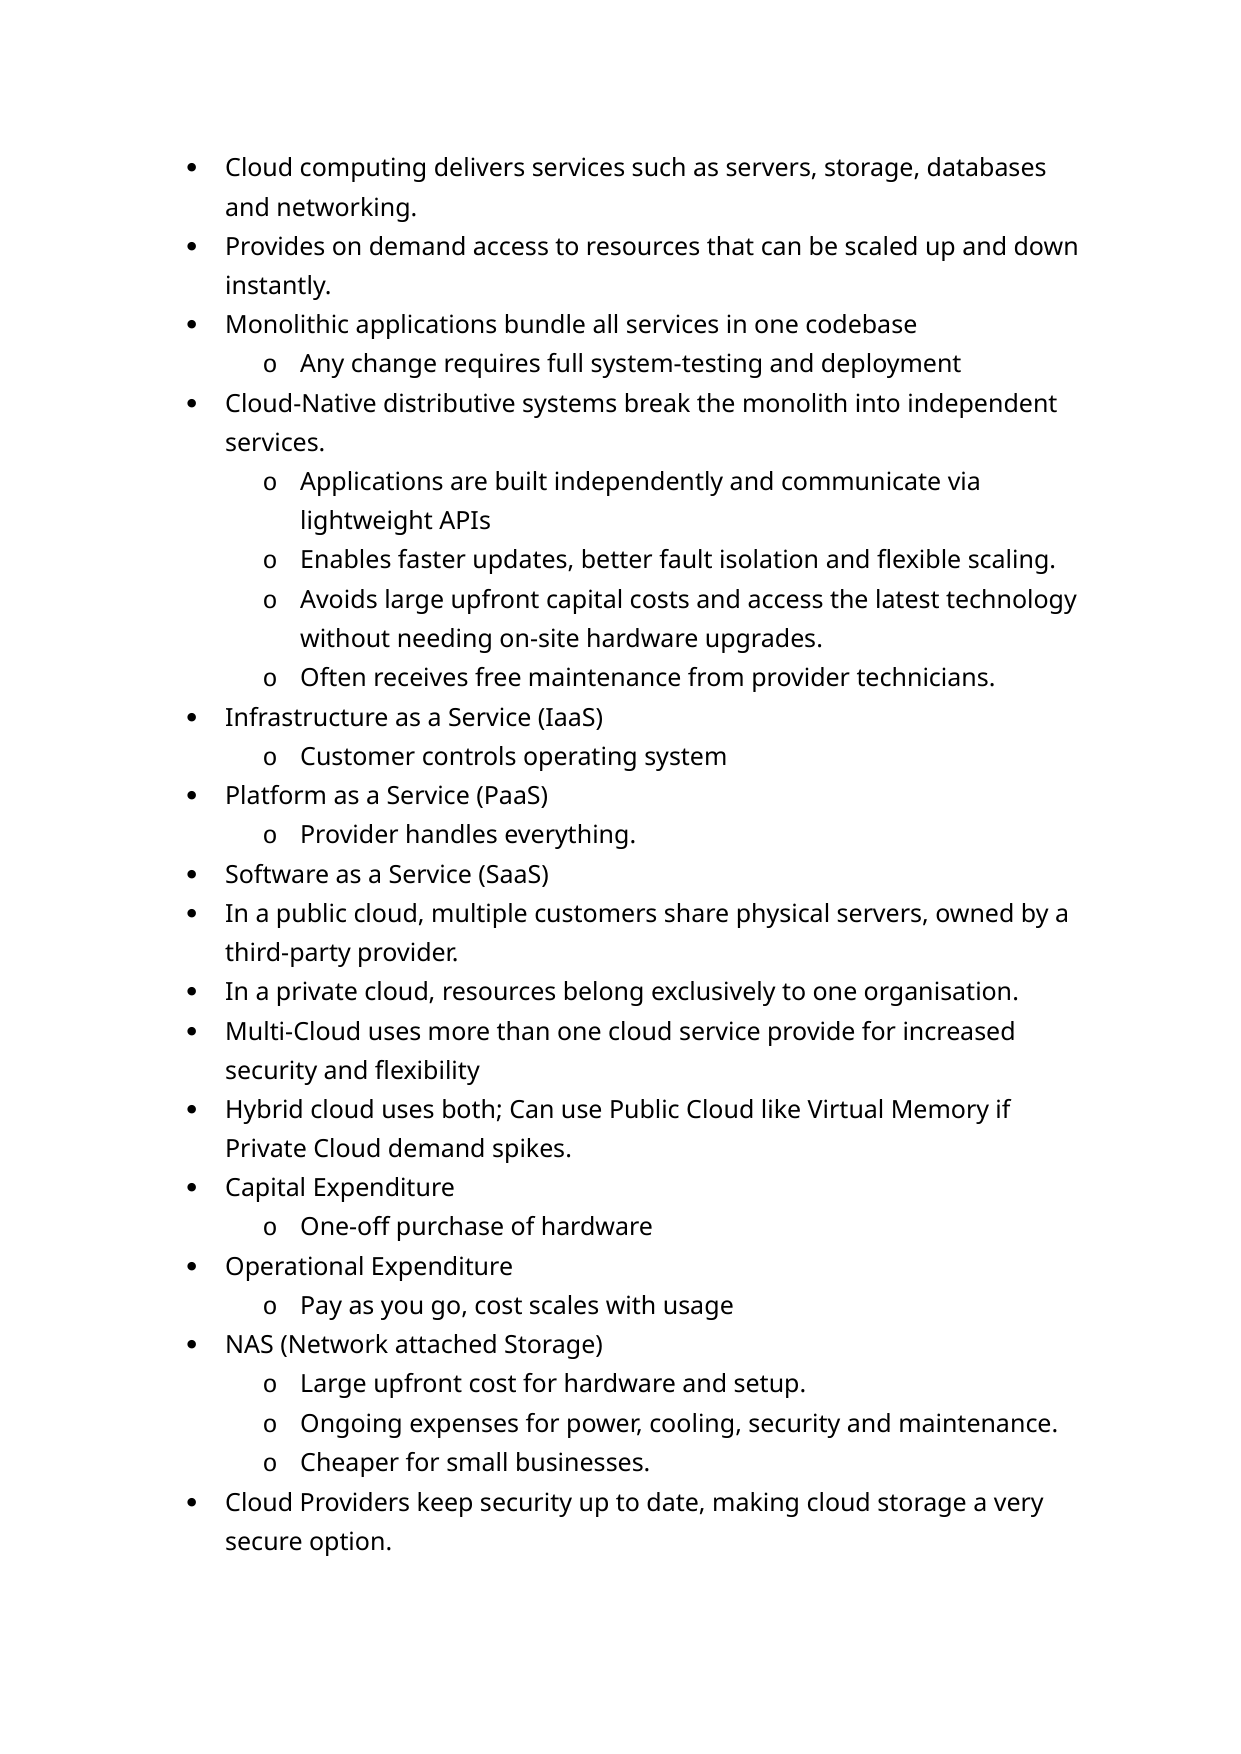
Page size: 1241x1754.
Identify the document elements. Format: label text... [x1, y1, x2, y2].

list Provider handles everything. [262, 817, 1090, 851]
list Infrastructure as a Service (IaaS) [187, 699, 1090, 733]
list Monolithic applications bundle all services in one codebase [187, 307, 1090, 341]
list Pay as you go, cost scales with usage [262, 1287, 1090, 1322]
list In a public cloud, multiple customers share physical servers, owned by a third-party provider. [187, 896, 1090, 969]
list Applications are built independently and communicate via lightweight APIs [262, 463, 1090, 537]
list Large upfront cost for hardware and setup. [262, 1366, 1090, 1400]
list Often receives free maintenance from provider technicians. [262, 660, 1090, 694]
list Cheaper for small businesses. [262, 1445, 1090, 1479]
list Operational Expenditure [187, 1248, 1090, 1282]
list In a private cloud, resources belong exclusively to one organisation. [187, 974, 1090, 1008]
list Provides on demand access to resources that can be scaled up and down instantly. [187, 228, 1090, 302]
list Cloud Providers keep security up to date, making cloud storage a very secure option. [187, 1484, 1090, 1557]
list Enables faster updates, better fault isolation and flexible scaling. [262, 542, 1090, 576]
list Multi-Cloud uses more than one cloud service provide for increased security and flexibility [187, 1013, 1090, 1086]
list One-off purchase of hardware [262, 1209, 1090, 1243]
list Customer controls operating system [262, 738, 1090, 773]
list Ongoing expenses for power, cooling, security and maintenance. [262, 1405, 1090, 1440]
list Cloud-Native distributive systems break the monolith into independent services. [187, 385, 1090, 458]
list Platform as a Service (PaaS) [187, 778, 1090, 812]
list Hybrid cloud uses both; Can use Public Cloud like Virtual Memory if Private Cloud demand spikes. [187, 1091, 1090, 1165]
list Cloud computing delivers services such as servers, storage, databases and networking. [187, 150, 1090, 223]
list Software as a Service (SaaS) [187, 856, 1090, 891]
list Any change requires full system-testing and deployment [262, 346, 1090, 380]
list Avoids large upfront capital costs and access the latest technology without needing on-site hardware upgrades. [262, 581, 1090, 655]
list NAS (Network attached Storage) [187, 1327, 1090, 1361]
list Capital Expenditure [187, 1170, 1090, 1204]
